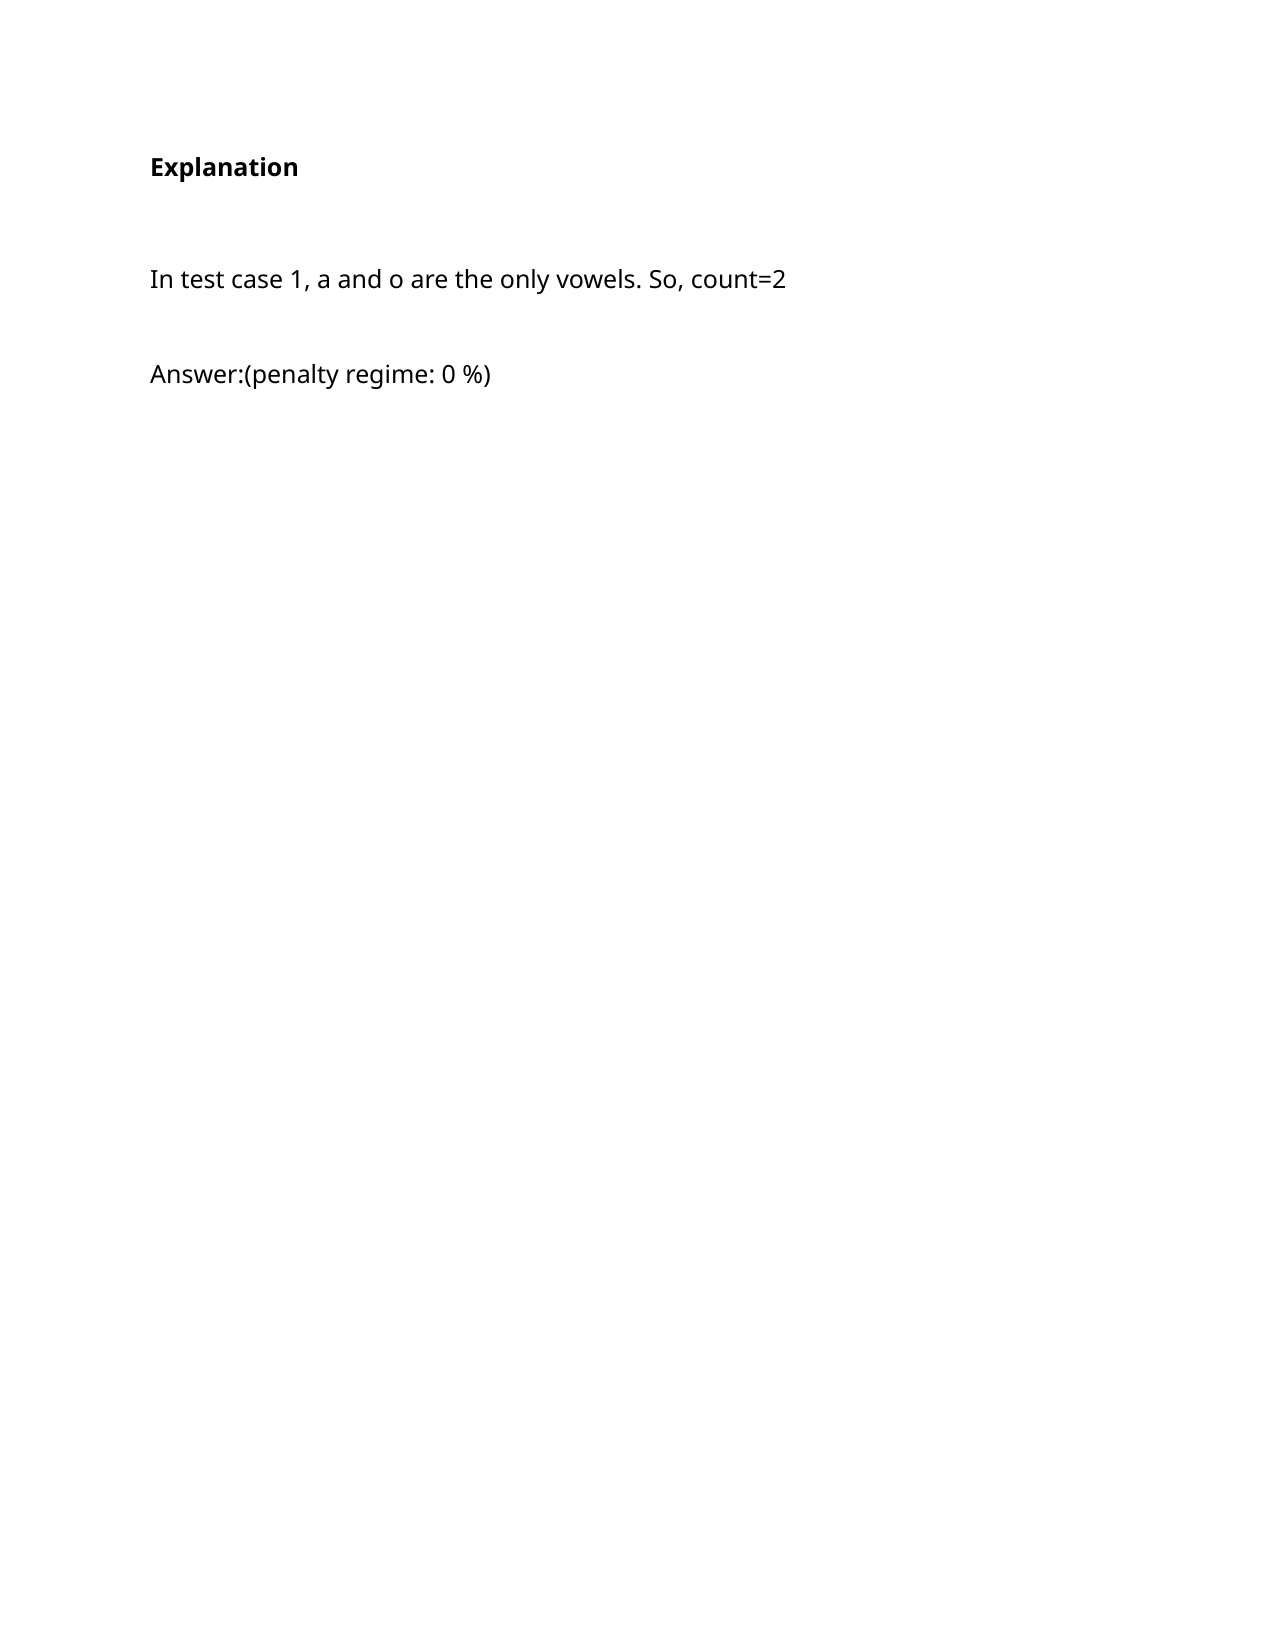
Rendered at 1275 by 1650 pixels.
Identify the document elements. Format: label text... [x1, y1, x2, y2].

text Answer:(penalty regime: 0 %) [150, 357, 1125, 391]
text In test case 1, a and o are the only vowels. So, count=2 [150, 262, 1125, 335]
text Explanation [150, 150, 1125, 184]
